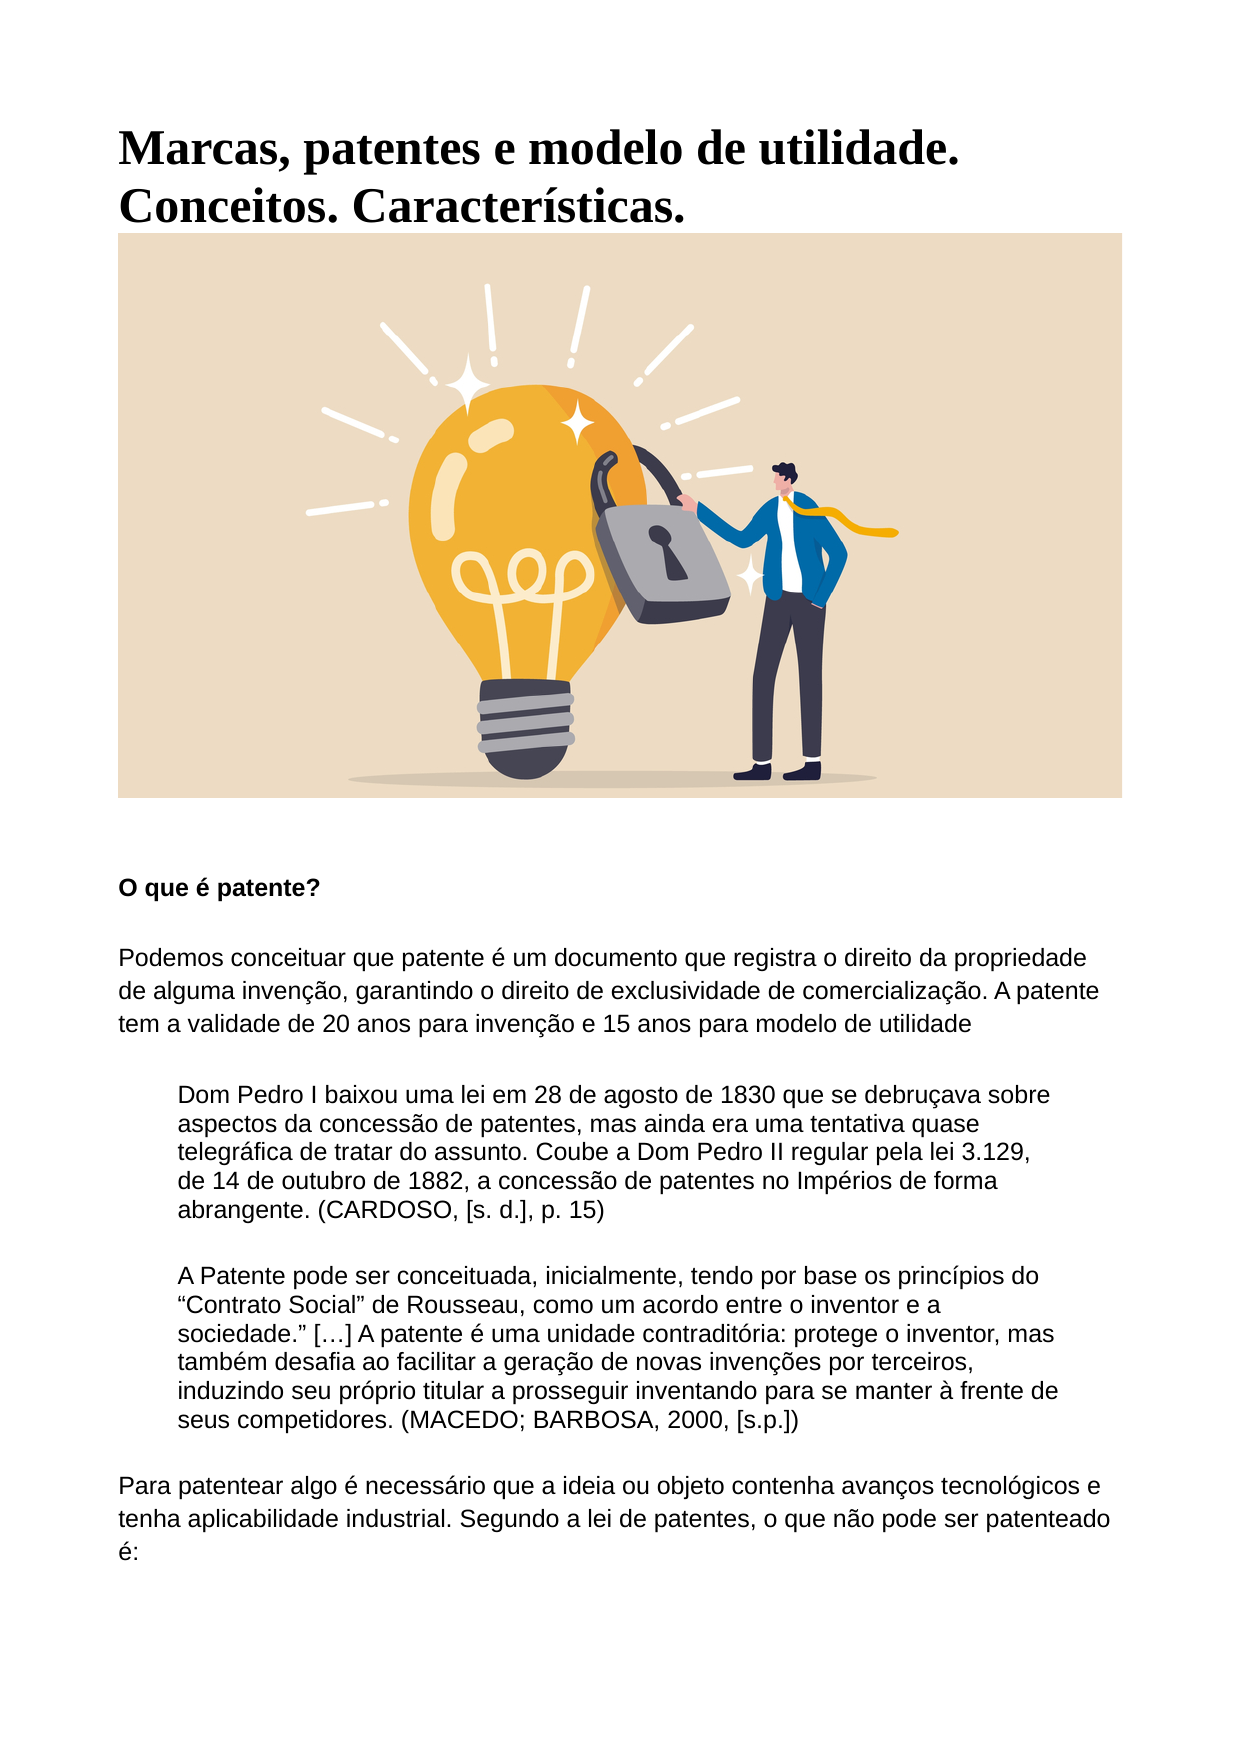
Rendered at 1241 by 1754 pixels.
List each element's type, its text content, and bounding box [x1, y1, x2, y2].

text Podemos conceituar que patente é um documento que registra o direito da propriedade de alguma invenção, garantindo o direito de exclusividade de comercialização. A patente tem a validade de 20 anos para invenção e 15 anos para modelo de utilidade [118, 943, 1122, 1038]
subtitle Marcas, patentes e modelo de utilidade. Conceitos. Características. [118, 118, 1122, 233]
text Dom Pedro I baixou uma lei em 28 de agosto de 1830 que se debruçava sobre aspectos da concessão de patentes, mas ainda era uma tentativa quase telegráfica de tratar do assunto. Coube a Dom Pedro II regular pela lei 3.129, de 14 de outubro de 1882, a concessão de patentes no Impérios de forma abrangente. (CARDOSO, [s. d.], p. 15) [177, 1080, 1063, 1223]
text O que é patente? [118, 873, 1122, 901]
text A Patente pode ser conceituada, inicialmente, tendo por base os princípios do “Contrato Social” de Rousseau, como um acordo entre o inventor e a sociedade.” […] A patente é uma unidade contraditória: protege o inventor, mas também desafia ao facilitar a geração de novas invenções por terceiros, induzindo seu próprio titular a prosseguir inventando para se manter à frente de seus competidores. (MACEDO; BARBOSA, 2000, [s.p.]) [177, 1261, 1063, 1433]
picture [118, 233, 1123, 798]
text Para patentear algo é necessário que a ideia ou objeto contenha avanços tecnológicos e tenha aplicabilidade industrial. Segundo a lei de patentes, o que não pode ser patenteado é: [118, 1471, 1122, 1566]
